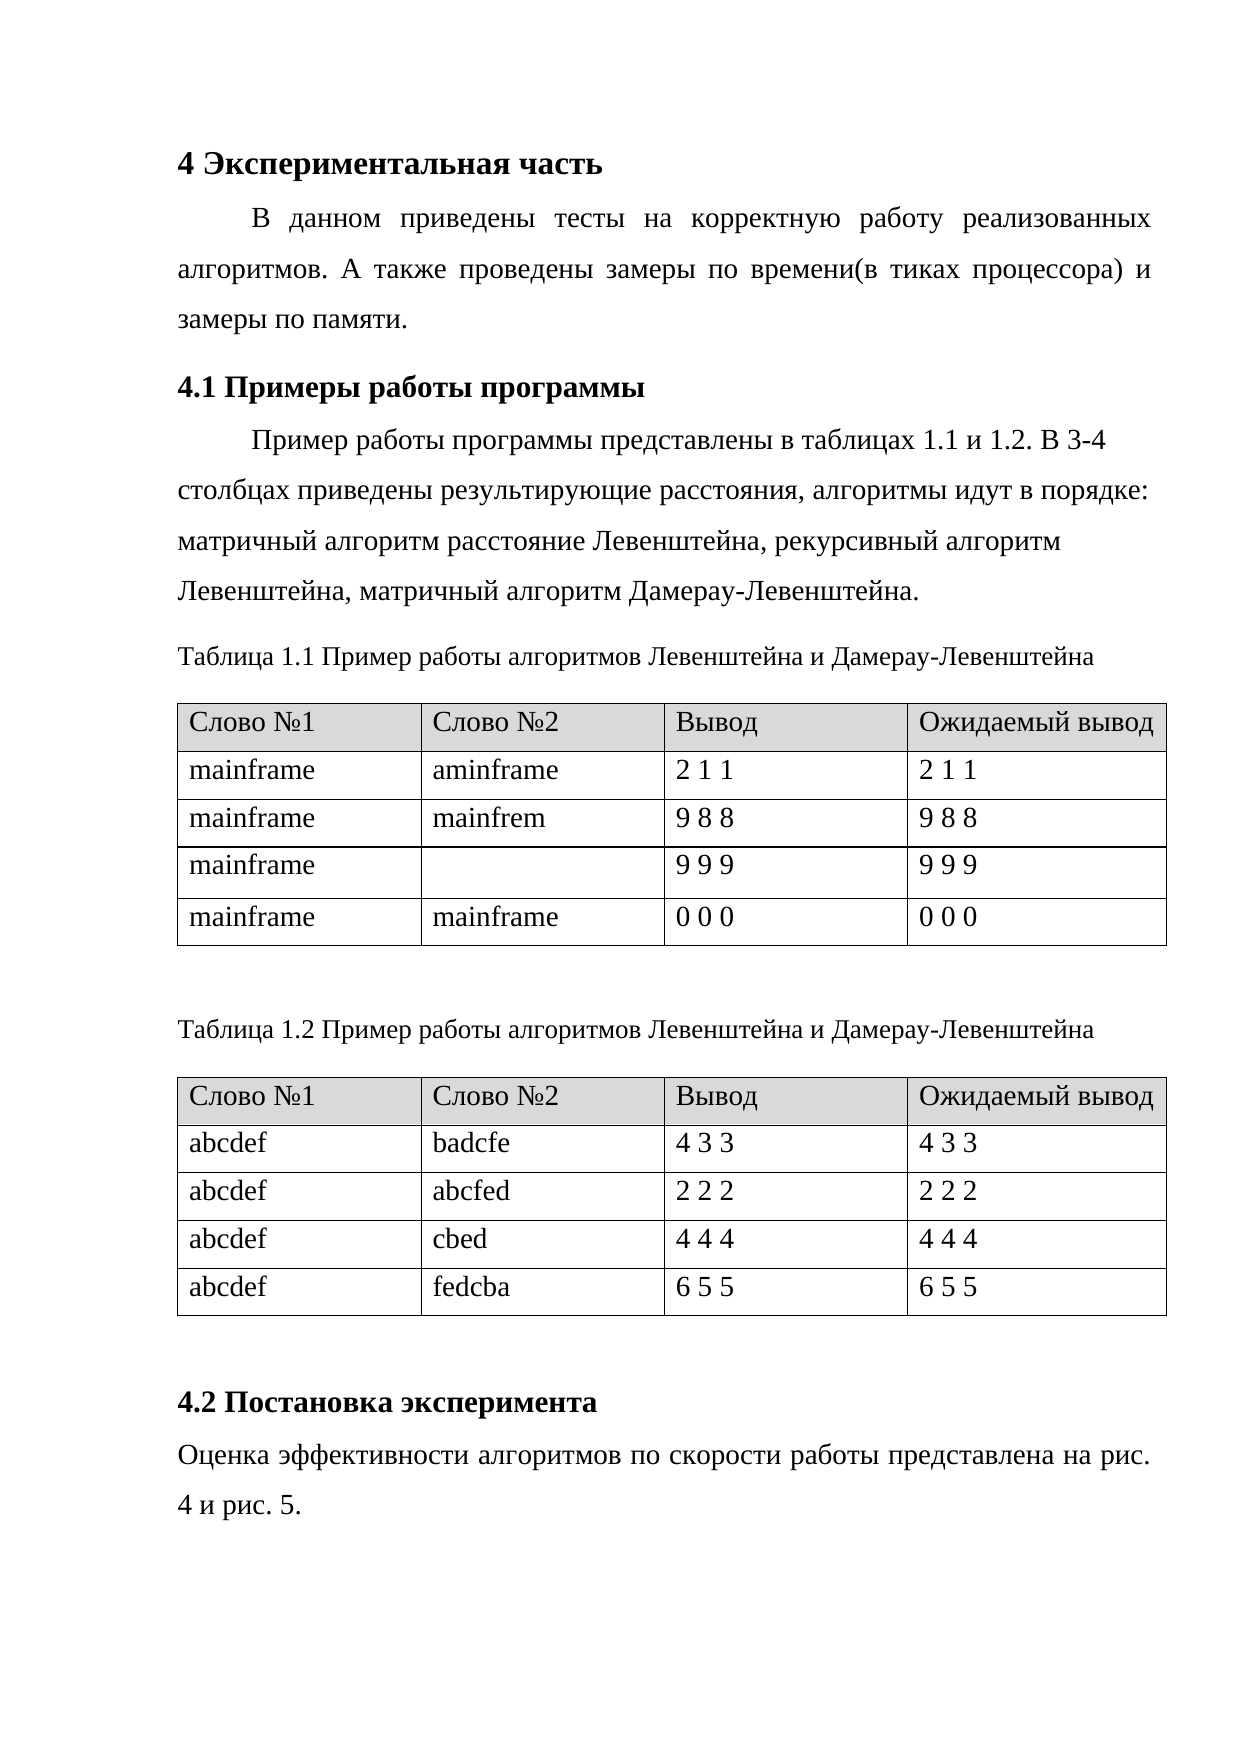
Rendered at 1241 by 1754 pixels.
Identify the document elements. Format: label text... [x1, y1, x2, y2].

table_cell cbed [422, 1221, 664, 1268]
table_cell mainframe [178, 899, 421, 945]
table_header Слово №2 [422, 704, 664, 751]
text В данном приведены тесты на корректную работу реализованных алгоритмов. А также проведены замеры по времени(в тиках процессора) и замеры по памяти. [177, 201, 1152, 335]
table_cell mainframe [178, 800, 421, 846]
text Таблица 1.1 Пример работы алгоритмов Левенштейна и Дамерау-Левенштейна [177, 640, 1152, 671]
text Оценка эффективности алгоритмов по скорости работы представлена на рис. 4 и рис. 5. [177, 1437, 1152, 1521]
table_header Ожидаемый вывод [908, 704, 1166, 751]
table_cell abcdef [178, 1221, 421, 1268]
table_header Слово №1 [178, 1078, 421, 1124]
table_cell 9 8 8 [665, 800, 907, 846]
table_cell abcdef [178, 1269, 421, 1315]
table_header Слово №2 [422, 1078, 664, 1124]
table_cell abcdef [178, 1173, 421, 1220]
text Пример работы программы представлены в таблицах 1.1 и 1.2. В 3-4 столбцах приведены результирующие расстояния, алгоритмы идут в порядке: матричный алгоритм расстояние Левенштейна, рекурсивный алгоритм Левенштейна, матричный алгоритм Дамерау-Левенштейна. [177, 422, 1152, 607]
table_cell abcfed [422, 1173, 664, 1220]
subtitle 4 Экспериментальная часть [177, 143, 1152, 181]
subtitle 4.1 Примеры работы программы [177, 368, 1152, 404]
table_cell 2 1 1 [908, 752, 1166, 799]
table_cell 4 4 4 [908, 1221, 1166, 1268]
table_header Вывод [665, 704, 907, 751]
table_cell 0 0 0 [665, 899, 907, 945]
table_cell 4 4 4 [665, 1221, 907, 1268]
table_header Ожидаемый вывод [908, 1078, 1166, 1124]
table_cell 4 3 3 [908, 1126, 1166, 1172]
table_cell 2 2 2 [908, 1173, 1166, 1220]
table_cell 9 9 9 [665, 848, 907, 898]
table_cell 9 8 8 [908, 800, 1166, 846]
subtitle 4.2 Постановка эксперимента [177, 1383, 1152, 1419]
text Таблица 1.2 Пример работы алгоритмов Левенштейна и Дамерау-Левенштейна [177, 1013, 1152, 1044]
table_cell 6 5 5 [665, 1269, 907, 1315]
table_cell abcdef [178, 1126, 421, 1172]
table_cell mainframe [178, 848, 421, 898]
table_cell mainfrem [422, 800, 664, 846]
table_cell mainframe [422, 899, 664, 945]
table_cell 6 5 5 [908, 1269, 1166, 1315]
table_cell mainframe [178, 752, 421, 799]
table_cell badcfe [422, 1126, 664, 1172]
table_cell fedcba [422, 1269, 664, 1315]
table_cell 9 9 9 [908, 848, 1166, 898]
table_header Вывод [665, 1078, 907, 1124]
table_cell [422, 848, 664, 898]
table_cell 2 2 2 [665, 1173, 907, 1220]
table_cell aminframe [422, 752, 664, 799]
table_header Слово №1 [178, 704, 421, 751]
table_cell 0 0 0 [908, 899, 1166, 945]
table_cell 4 3 3 [665, 1126, 907, 1172]
table_cell 2 1 1 [665, 752, 907, 799]
